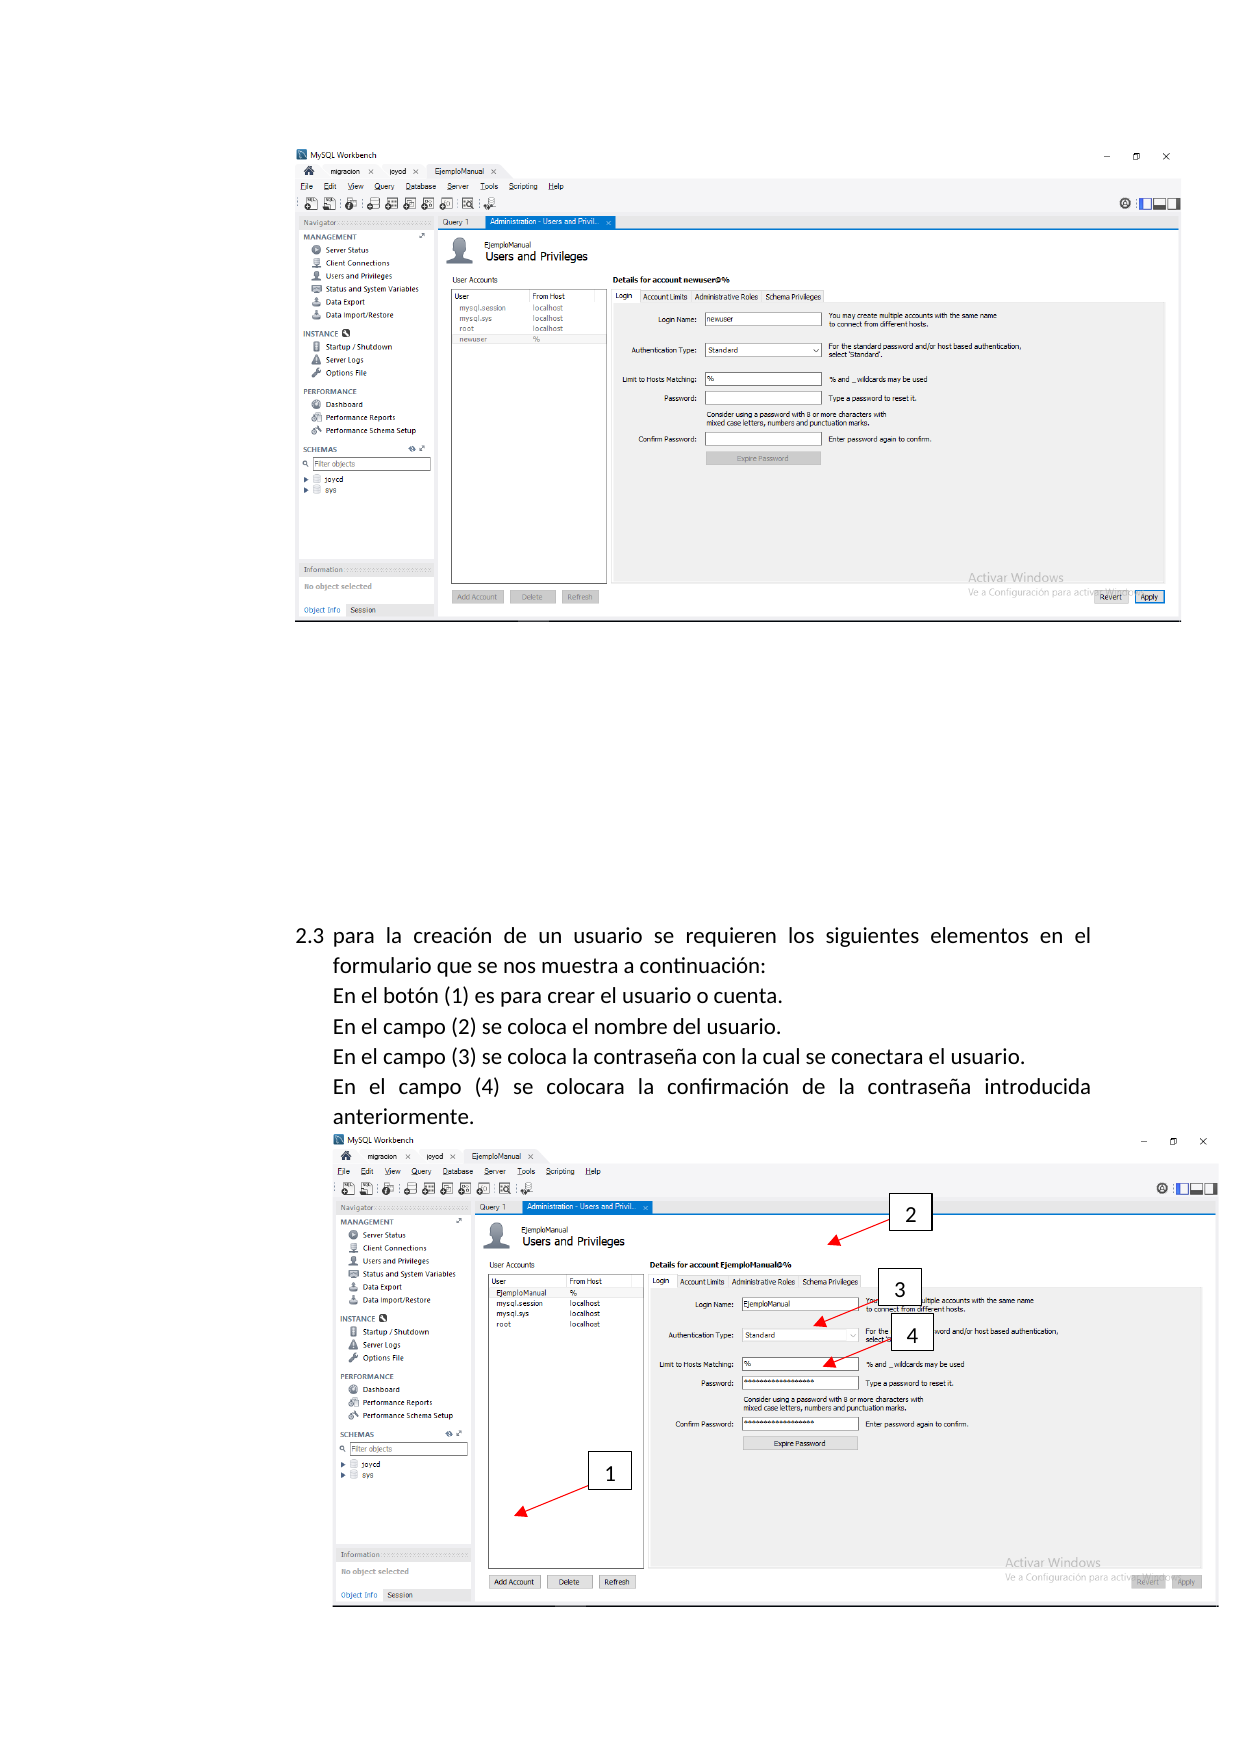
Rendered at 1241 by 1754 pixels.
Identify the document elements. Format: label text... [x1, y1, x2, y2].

picture [332, 1132, 1219, 1607]
list En el botón (1) es para crear el usuario o cuenta. [333, 982, 1092, 1010]
picture [295, 147, 1182, 622]
list En el campo (2) se coloca el nombre del usuario. [333, 1012, 1092, 1040]
list En el campo (4) se colocara la confirmación de la contraseña introducida anteriormente. [333, 1072, 1092, 1132]
list En el campo (3) se coloca la contraseña con la cual se conectara el usuario. [333, 1042, 1092, 1070]
list para la creación de un usuario se requieren los siguientes elementos en el formulario que se nos muestra a continuación: [295, 921, 1092, 979]
